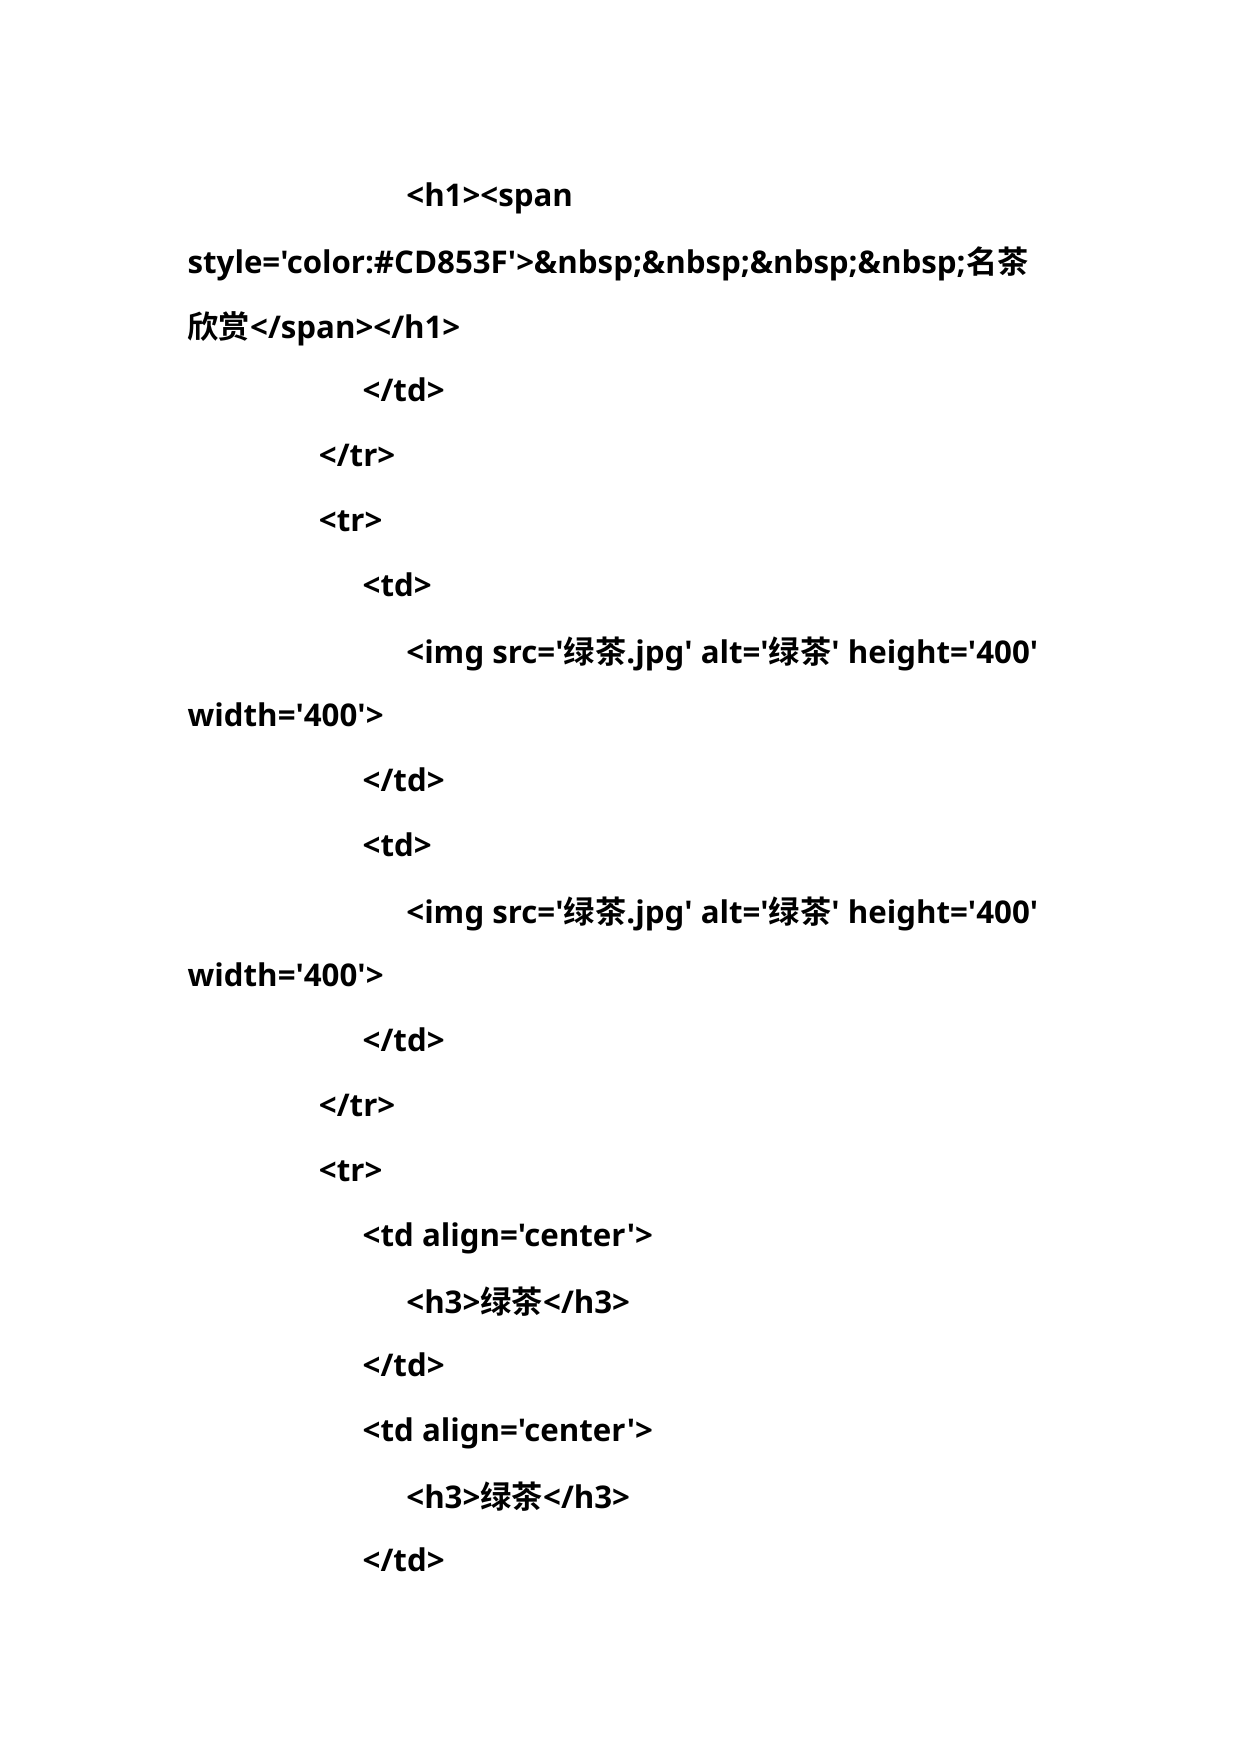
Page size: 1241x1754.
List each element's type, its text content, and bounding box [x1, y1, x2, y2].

text </td> [187, 357, 1053, 422]
text <h3>绿茶</h3> [187, 1267, 1053, 1332]
text <tr> [187, 1137, 1053, 1202]
text </tr> [187, 1072, 1053, 1137]
text <td> [187, 812, 1053, 877]
text </tr> [187, 422, 1053, 487]
text <tr> [187, 487, 1053, 552]
text <td align='center'> [187, 1397, 1053, 1462]
text <img src='绿茶.jpg' alt='绿茶' height='400' width='400'> [187, 877, 1053, 1007]
text </td> [187, 1332, 1053, 1397]
text <td align='center'> [187, 1202, 1053, 1267]
text </td> [187, 1007, 1053, 1072]
text </td> [187, 1527, 1053, 1592]
text <h1><span style='color:#CD853F'>&nbsp;&nbsp;&nbsp;&nbsp;名茶欣赏</span></h1> [187, 162, 1053, 357]
text <h3>绿茶</h3> [187, 1462, 1053, 1527]
text <td> [187, 552, 1053, 617]
text <img src='绿茶.jpg' alt='绿茶' height='400' width='400'> [187, 617, 1053, 747]
text </td> [187, 747, 1053, 812]
